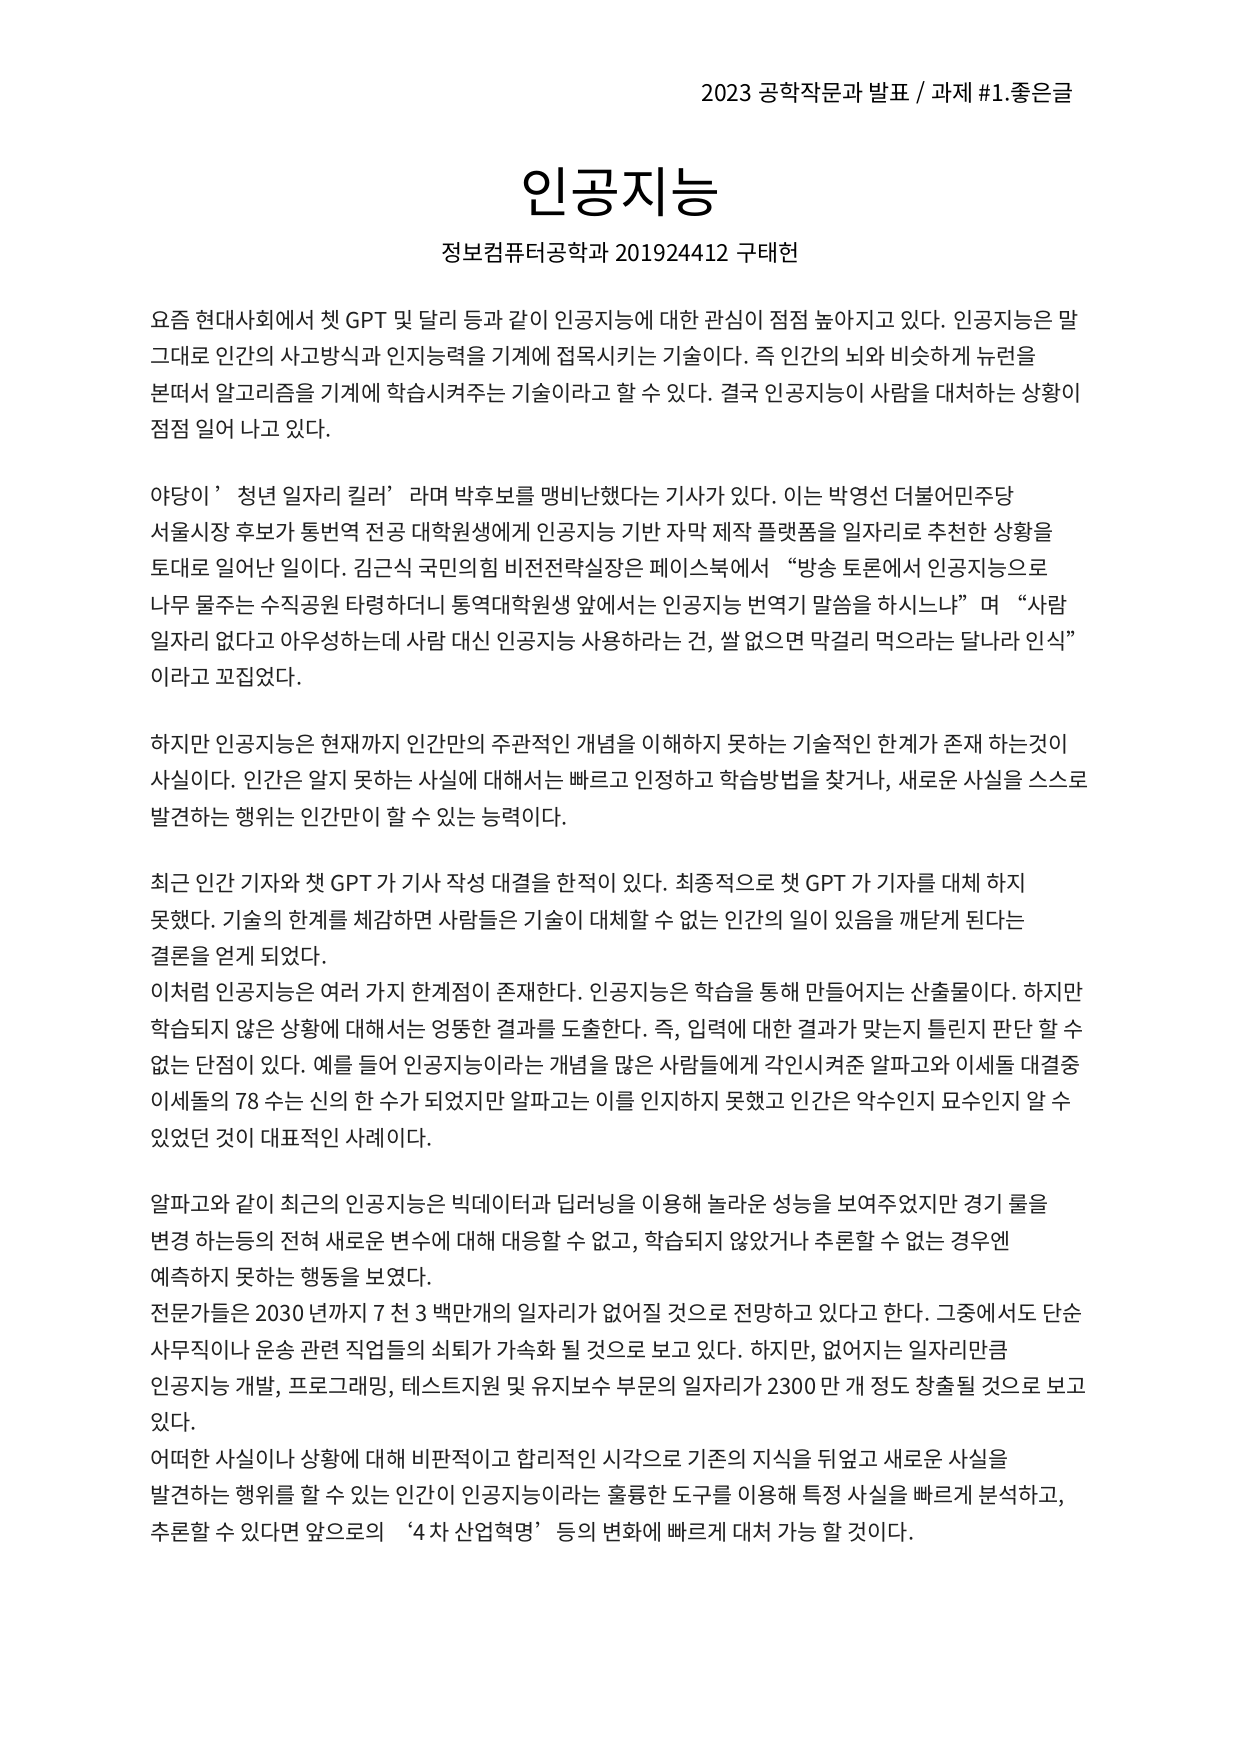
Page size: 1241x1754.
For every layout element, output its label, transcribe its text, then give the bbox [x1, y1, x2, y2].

text 알파고와 같이 최근의 인공지능은 빅데이터과 딥러닝을 이용해 놀라운 성능을 보여주었지만 경기 룰을 변경 하는등의 전혀 새로운 변수에 대해 대응할 수 없고, 학습되지 않았거나 추론할 수 없는 경우엔 예측하지 못하는 행동을 보였다. [150, 1187, 1090, 1292]
text 전문가들은 2030년까지 7천 3백만개의 일자리가 없어질 것으로 전망하고 있다고 한다. 그중에서도 단순 사무직이나 운송 관련 직업들의 쇠퇴가 가속화 될 것으로 보고 있다. 하지만, 없어지는 일자리만큼 인공지능 개발, 프로그래밍, 테스트지원 및 유지보수 부문의 일자리가 2300만 개 정도 창출될 것으로 보고 있다. [150, 1296, 1090, 1437]
text 하지만 인공지능은 현재까지 인간만의 주관적인 개념을 이해하지 못하는 기술적인 한계가 존재 하는것이 사실이다. 인간은 알지 못하는 사실에 대해서는 빠르고 인정하고 학습방법을 찾거나, 새로운 사실을 스스로 발견하는 행위는 인간만이 할 수 있는 능력이다. [150, 727, 1090, 831]
text 최근 인간 기자와 챗GPT가 기사 작성 대결을 한적이 있다. 최종적으로 챗GPT가 기자를 대체 하지 못했다. 기술의 한계를 체감하면 사람들은 기술이 대체할 수 없는 인간의 일이 있음을 깨닫게 된다는 결론을 얻게 되었다. [150, 866, 1090, 971]
text 정보컴퓨터공학과 201924412 구태헌 [150, 235, 1090, 268]
text 요즘 현대사회에서 쳇GPT 및 달리 등과 같이 인공지능에 대한 관심이 점점 높아지고 있다. 인공지능은 말 그대로 인간의 사고방식과 인지능력을 기계에 접목시키는 기술이다. 즉 인간의 뇌와 비슷하게 뉴런을 본떠서 알고리즘을 기계에 학습시켜주는 기술이라고 할 수 있다. 결국 인공지능이 사람을 대처하는 상황이 점점 일어 나고 있다. [150, 303, 1090, 444]
text 어떠한 사실이나 상황에 대해 비판적이고 합리적인 시각으로 기존의 지식을 뒤엎고 새로운 사실을 발견하는 행위를 할 수 있는 인간이 인공지능이라는 훌륭한 도구를 이용해 특정 사실을 빠르게 분석하고, 추론할 수 있다면 앞으로의 ‘4차 산업혁명’등의 변화에 빠르게 대처 가능 할 것이다. [150, 1442, 1090, 1546]
title 인공지능 [150, 150, 1090, 228]
text 야당이 ’청년 일자리 킬러’라며 박후보를 맹비난했다는 기사가 있다. 이는 박영선 더불어민주당 서울시장 후보가 통번역 전공 대학원생에게 인공지능 기반 자막 제작 플랫폼을 일자리로 추천한 상황을 토대로 일어난 일이다. 김근식 국민의힘 비전전략실장은 페이스북에서 “방송 토론에서 인공지능으로 나무 물주는 수직공원 타령하더니 통역대학원생 앞에서는 인공지능 번역기 말씀을 하시느냐”며 “사람 일자리 없다고 아우성하는데 사람 대신 인공지능 사용하라는 건, 쌀 없으면 막걸리 먹으라는 달나라 인식”이라고 꼬집었다. [150, 479, 1090, 692]
text 이처럼 인공지능은 여러 가지 한계점이 존재한다. 인공지능은 학습을 통해 만들어지는 산출물이다. 하지만 학습되지 않은 상황에 대해서는 엉뚱한 결과를 도출한다. 즉, 입력에 대한 결과가 맞는지 틀린지 판단 할 수 없는 단점이 있다. 예를 들어 인공지능이라는 개념을 많은 사람들에게 각인시켜준 알파고와 이세돌 대결중 이세돌의 78수는 신의 한 수가 되었지만 알파고는 이를 인지하지 못했고 인간은 악수인지 묘수인지 알 수 있었던 것이 대표적인 사례이다. [150, 975, 1090, 1152]
